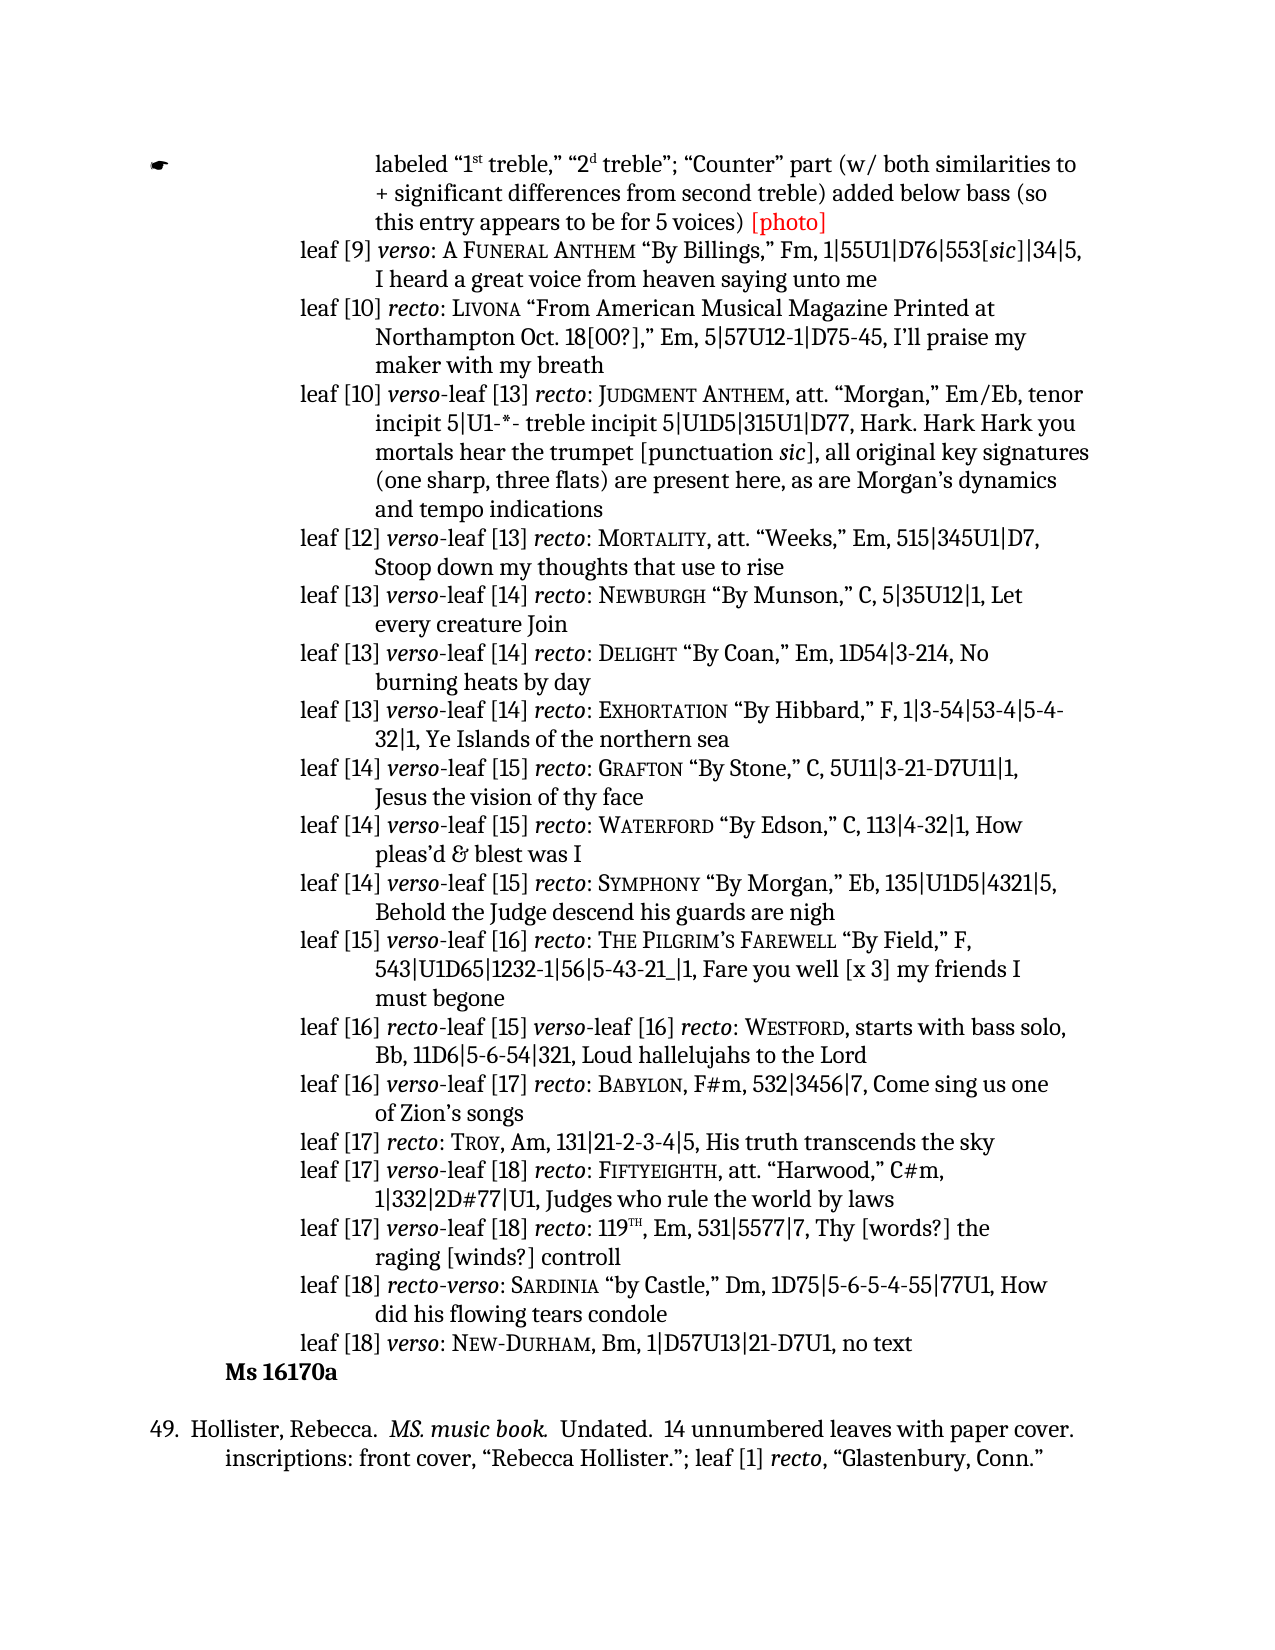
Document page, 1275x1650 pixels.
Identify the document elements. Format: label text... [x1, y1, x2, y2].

text of Zion’s songs [150, 1099, 1125, 1127]
text maker with my breath [150, 351, 1125, 380]
text and tempo indications [150, 495, 1125, 524]
text leaf [17] recto: Troy, Am, 131|21-2-3-4|5, His truth transcends the sky [150, 1127, 1125, 1156]
text leaf [14] verso-leaf [15] recto: Grafton “By Stone,” C, 5U11|3-21-D7U11|1, [150, 754, 1125, 782]
text must begone [150, 984, 1125, 1012]
text (one sharp, three flats) are present here, as are Morgan’s dynamics [150, 466, 1125, 495]
text leaf [15] verso-leaf [16] recto: The Pilgrim’s Farewell “By Field,” F, [150, 926, 1125, 955]
text leaf [10] recto: Livona “From American Musical Magazine Printed at [150, 294, 1125, 322]
text I heard a great voice from heaven saying unto me [150, 265, 1125, 294]
text every creature Join [150, 610, 1125, 639]
text raging [winds?] controll [150, 1242, 1125, 1271]
text labeled “1st treble,” “2d treble”; “Counter” part (w/ both similarities to [150, 150, 1125, 179]
text did his flowing tears condole [150, 1300, 1125, 1329]
text leaf [17] verso-leaf [18] recto: Fiftyeighth, att. “Harwood,” C#m, 1|332|2D#77|U1, Judges who rule the world by laws [150, 1156, 1125, 1214]
text Northampton Oct. 18[00?],” Em, 5|57U12-1|D75-45, I’ll praise my [150, 322, 1125, 351]
text inscriptions: front cover, “Rebecca Hollister.”; leaf [1] recto, “Glastenbury, Conn.” [150, 1444, 1125, 1472]
text this entry appears to be for 5 voices) [photo] [150, 207, 1125, 236]
text leaf [13] verso-leaf [14] recto: Newburgh “By Munson,” C, 5|35U12|1, Let [150, 581, 1125, 610]
text 49. Hollister, Rebecca. MS. music book. Undated. 14 unnumbered leaves with paper cover. [150, 1415, 1125, 1444]
text Bb, 11D6|5-6-54|321, Loud hallelujahs to the Lord [150, 1041, 1125, 1070]
text burning heats by day [150, 667, 1125, 696]
text leaf [10] verso-leaf [13] recto: Judgment Anthem, att. “Morgan,” Em/Eb, tenor [150, 380, 1125, 409]
text 32|1, Ye Islands of the northern sea [150, 725, 1125, 754]
text mortals hear the trumpet [punctuation sic], all original key signatures [150, 437, 1125, 466]
text Ms 16170a [150, 1357, 1125, 1386]
text leaf [13] verso-leaf [14] recto: Exhortation “By Hibbard,” F, 1|3-54|53-4|5-4- [150, 696, 1125, 725]
text leaf [12] verso-leaf [13] recto: Mortality, att. “Weeks,” Em, 515|345U1|D7, [150, 524, 1125, 552]
text Jesus the vision of thy face [150, 782, 1125, 811]
text + significant differences from second treble) added below bass (so [150, 179, 1125, 207]
text pleas’d & blest was I [150, 840, 1125, 869]
text leaf [14] verso-leaf [15] recto: Waterford “By Edson,” C, 113|4-32|1, How [150, 811, 1125, 840]
text Behold the Judge descend his guards are nigh [150, 897, 1125, 926]
text leaf [14] verso-leaf [15] recto: Symphony “By Morgan,” Eb, 135|U1D5|4321|5, [150, 869, 1125, 897]
text leaf [18] recto-verso: Sardinia “by Castle,” Dm, 1D75|5-6-5-4-55|77U1, How [150, 1271, 1125, 1300]
text leaf [16] recto-leaf [15] verso-leaf [16] recto: Westford, starts with bass solo, [150, 1012, 1125, 1041]
text Stoop down my thoughts that use to rise [150, 552, 1125, 581]
text leaf [13] verso-leaf [14] recto: Delight “By Coan,” Em, 1D54|3-214, No [150, 639, 1125, 667]
text leaf [9] verso: A Funeral Anthem “By Billings,” Fm, 1|55U1|D76|553[sic]|34|5, [150, 236, 1125, 265]
text 543|U1D65|1232-1|56|5-43-21_|1, Fare you well [x 3] my friends I [150, 955, 1125, 984]
text leaf [16] verso-leaf [17] recto: Babylon, F#m, 532|3456|7, Come sing us one [150, 1070, 1125, 1099]
text leaf [17] verso-leaf [18] recto: 119th, Em, 531|5577|7, Thy [words?] the [150, 1214, 1125, 1242]
text leaf [18] verso: New-Durham, Bm, 1|D57U13|21-D7U1, no text [150, 1329, 1125, 1357]
text incipit 5|U1-*- treble incipit 5|U1D5|315U1|D77, Hark. Hark Hark you [150, 409, 1125, 437]
